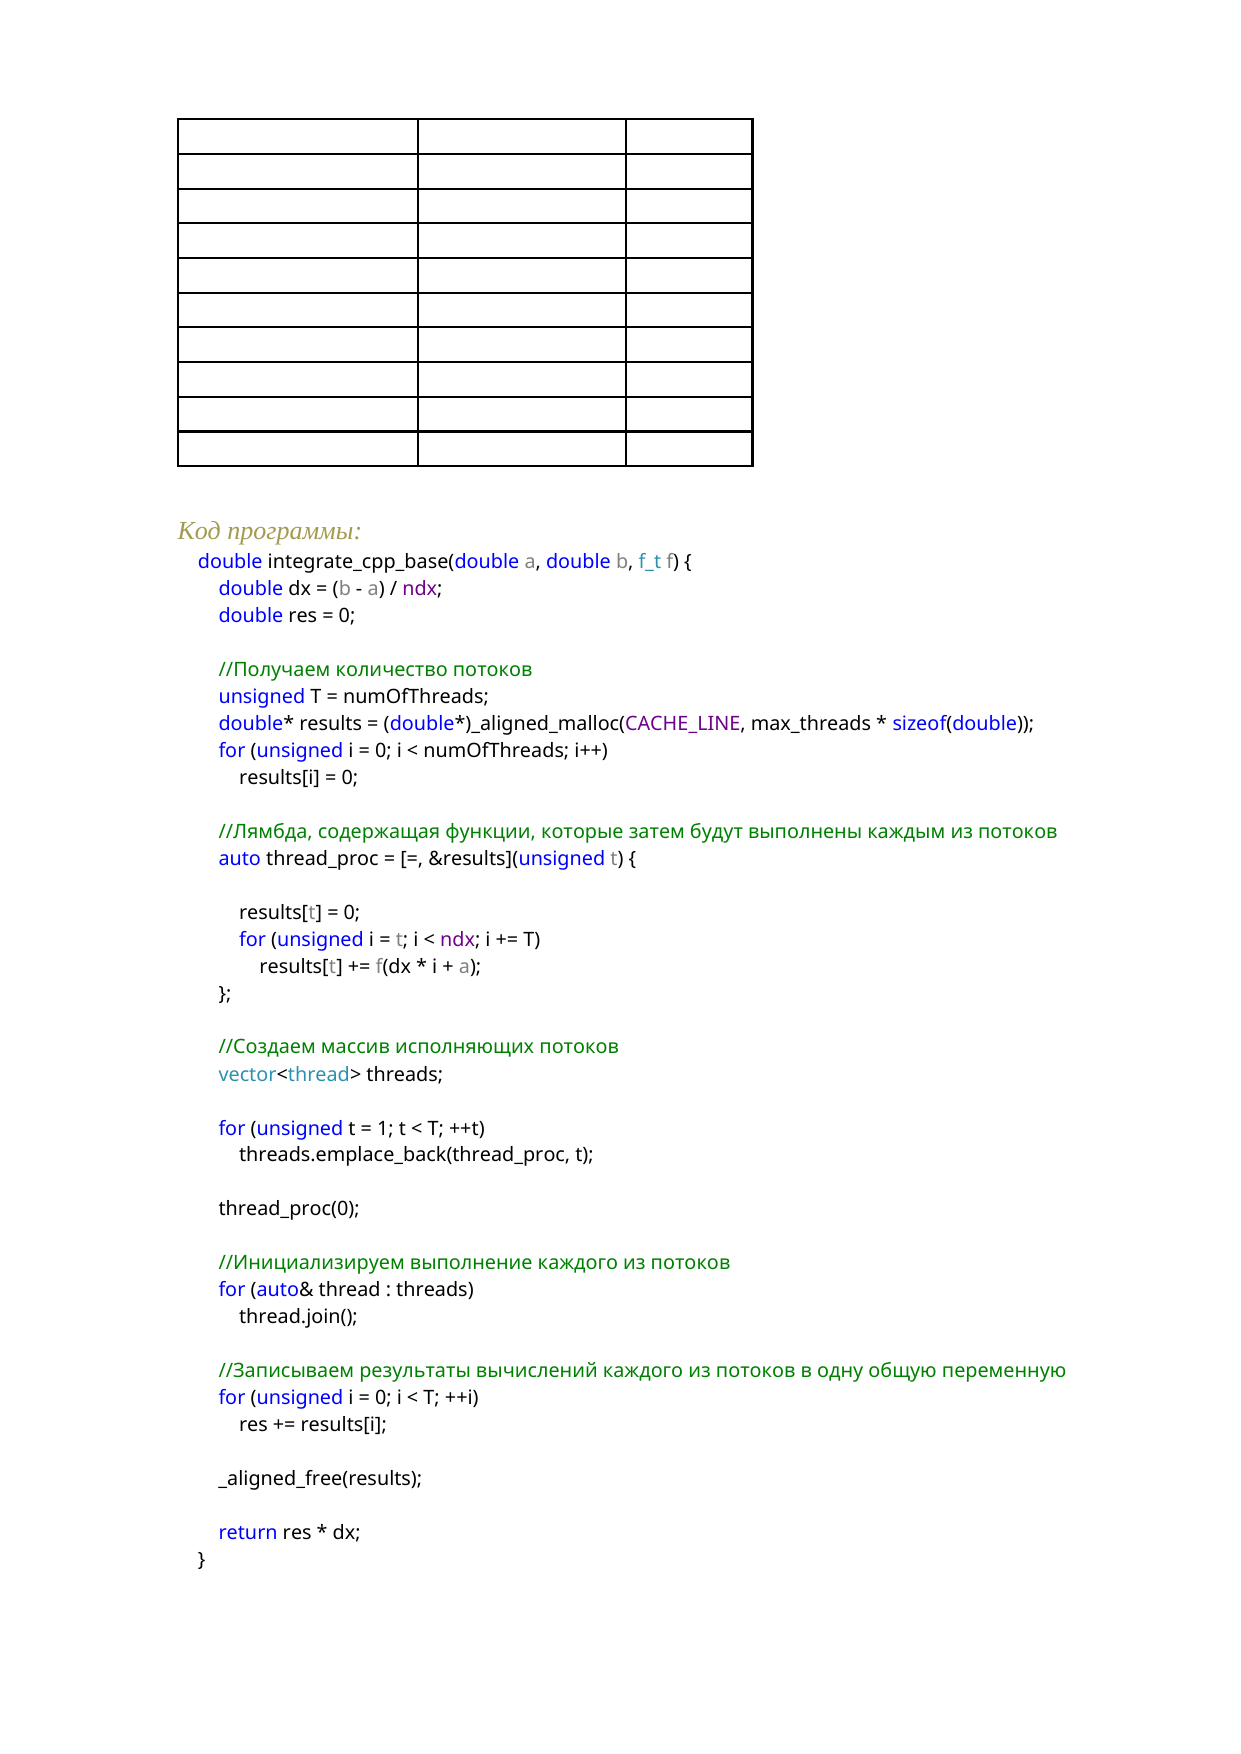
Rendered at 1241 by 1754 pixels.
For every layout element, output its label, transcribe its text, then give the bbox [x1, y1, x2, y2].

text thread_proc(0); [177, 1195, 1152, 1222]
text //Инициализируем выполнение каждого из потоков [177, 1249, 1152, 1276]
table_cell [627, 433, 751, 465]
table_cell [179, 328, 417, 361]
text _aligned_free(results); [177, 1464, 1152, 1491]
text thread.join(); [177, 1303, 1152, 1329]
text //Записываем результаты вычислений каждого из потоков в одну общую переменную [177, 1357, 1152, 1383]
table_cell [419, 398, 625, 430]
table_cell [179, 190, 417, 222]
table_cell [179, 224, 417, 257]
text res += results[i]; [177, 1411, 1152, 1437]
table_cell [179, 120, 417, 153]
text return res * dx; [177, 1518, 1152, 1545]
table_cell [627, 259, 751, 292]
text results[t] = 0; [177, 898, 1152, 925]
text for (unsigned t = 1; t < T; ++t) [177, 1114, 1152, 1141]
table_cell [419, 433, 625, 465]
text for (unsigned i = t; i < ndx; i += T) [177, 925, 1152, 952]
text vector<thread> threads; [177, 1060, 1152, 1087]
text //Создаем массив исполняющих потоков [177, 1033, 1152, 1060]
table_cell [627, 120, 751, 153]
text for (unsigned i = 0; i < T; ++i) [177, 1383, 1152, 1411]
subtitle Код программы: [177, 515, 1152, 545]
table_cell [179, 433, 417, 465]
text results[t] += f(dx * i + a); [177, 952, 1152, 979]
text threads.emplace_back(thread_proc, t); [177, 1141, 1152, 1168]
table_cell [179, 363, 417, 396]
table_cell [419, 363, 625, 396]
table_cell [627, 363, 751, 396]
text double* results = (double*)_aligned_malloc(CACHE_LINE, max_threads * sizeof(double)); [177, 709, 1152, 736]
text unsigned T = numOfThreads; [177, 682, 1152, 709]
table_cell [627, 398, 751, 430]
table_cell [179, 398, 417, 430]
text for (auto& thread : threads) [177, 1276, 1152, 1303]
table_cell [419, 259, 625, 292]
table_cell [627, 294, 751, 326]
text //Лямбда, содержащая функции, которые затем будут выполнены каждым из потоков [177, 817, 1152, 844]
table_cell [627, 328, 751, 361]
table_cell [627, 155, 751, 187]
table_cell [627, 190, 751, 222]
text double integrate_cpp_base(double a, double b, f_t f) { [177, 547, 1152, 574]
table_cell [419, 190, 625, 222]
text double res = 0; [177, 601, 1152, 628]
text auto thread_proc = [=, &results](unsigned t) { [177, 844, 1152, 871]
table_cell [627, 224, 751, 257]
table_cell [419, 155, 625, 187]
table_cell [419, 328, 625, 361]
table_cell [419, 120, 625, 153]
text //Получаем количество потоков [177, 655, 1152, 682]
table_cell [179, 294, 417, 326]
text }; [177, 979, 1152, 1006]
table_cell [419, 224, 625, 257]
table_cell [179, 155, 417, 187]
text } [177, 1545, 1152, 1572]
text double dx = (b - a) / ndx; [177, 574, 1152, 601]
table_cell [179, 259, 417, 292]
text for (unsigned i = 0; i < numOfThreads; i++) [177, 736, 1152, 763]
table_cell [419, 294, 625, 326]
text results[i] = 0; [177, 763, 1152, 790]
